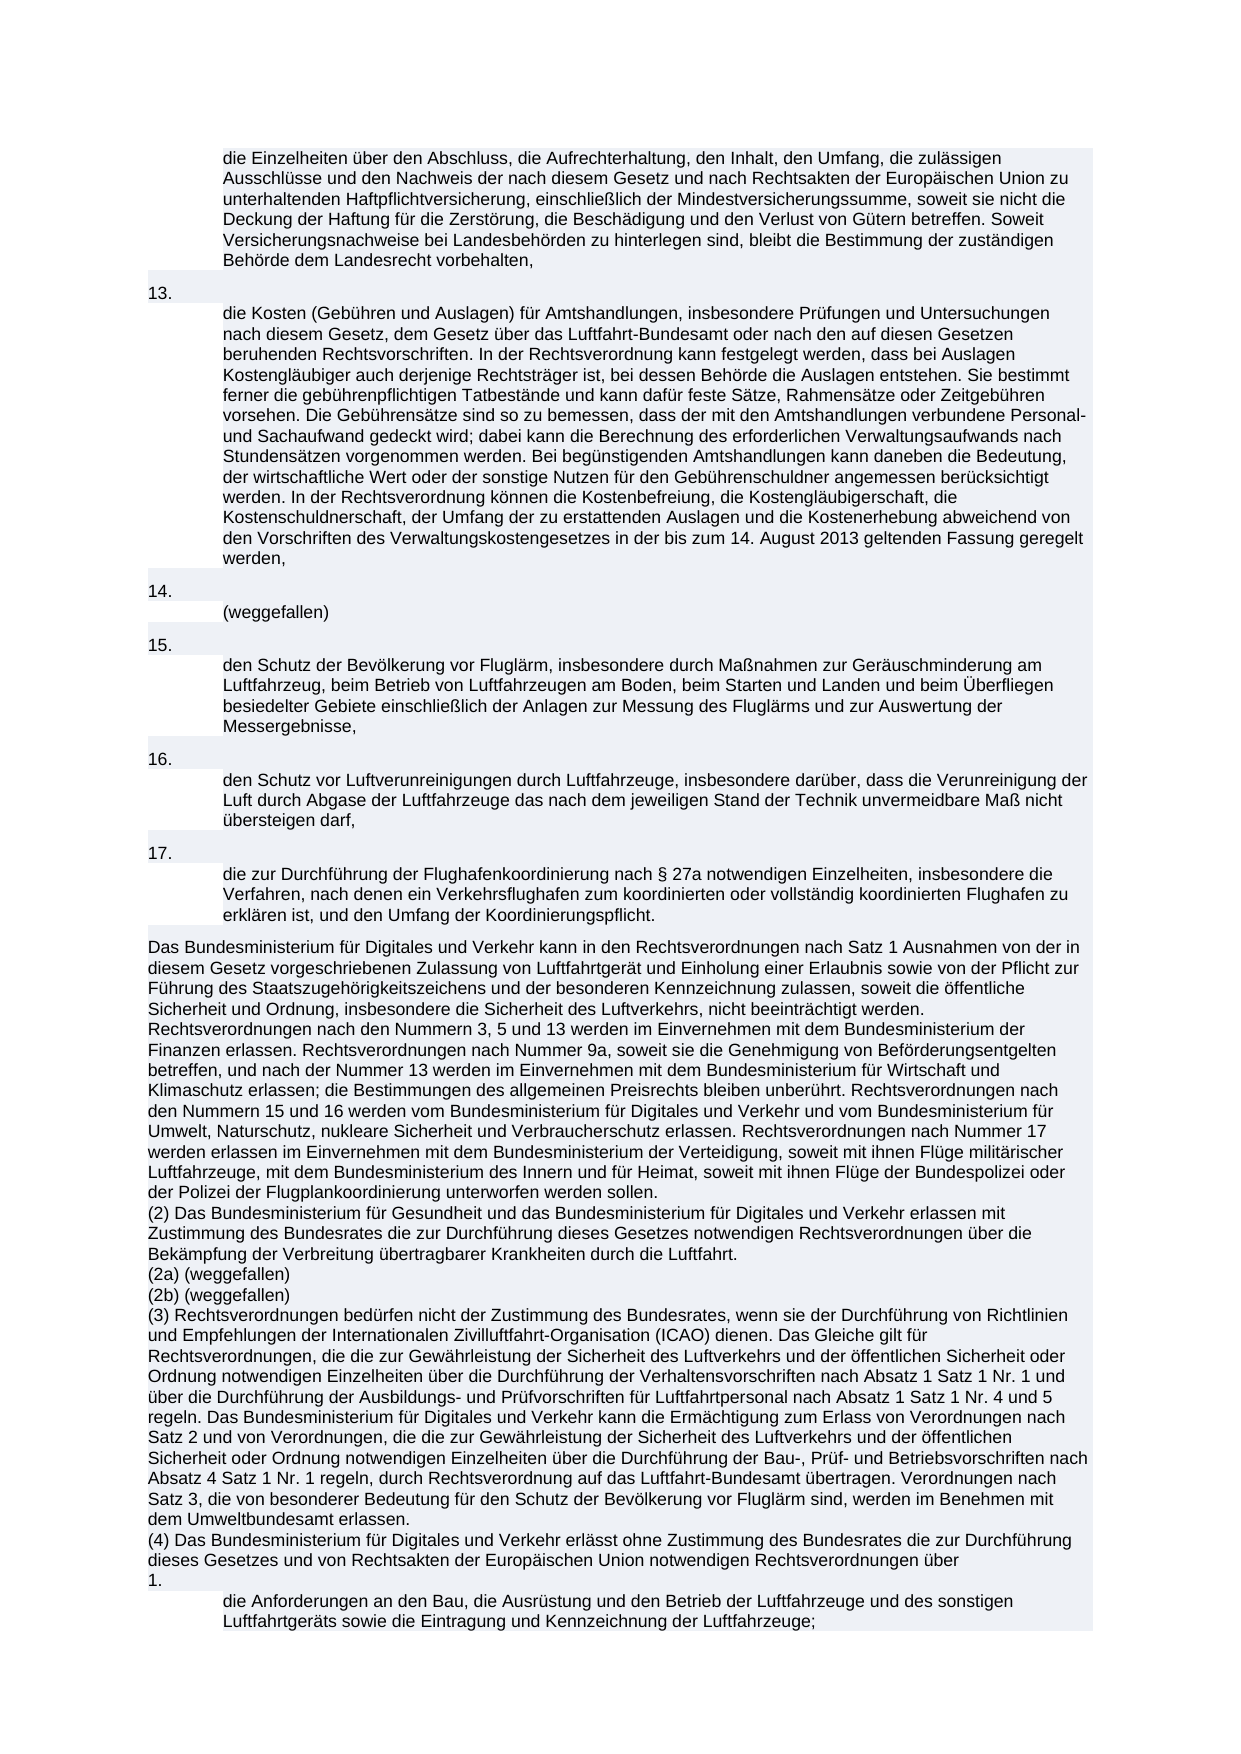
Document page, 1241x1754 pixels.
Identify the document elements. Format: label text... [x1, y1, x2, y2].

text 17. [148, 843, 1093, 863]
text (3) Rechtsverordnungen bedürfen nicht der Zustimmung des Bundesrates, wenn sie der Durchführung von Richtlinien und Empfehlungen der Internationalen Zivilluftfahrt-Organisation (ICAO) dienen. Das Gleiche gilt für Rechtsverordnungen, die die zur Gewährleistung der Sicherheit des Luftverkehrs und der öffentlichen Sicherheit oder Ordnung notwendigen Einzelheiten über die Durchführung der Verhaltensvorschriften nach Absatz 1 Satz 1 Nr. 1 und über die Durchführung der Ausbildungs- und Prüfvorschriften für Luftfahrtpersonal nach Absatz 1 Satz 1 Nr. 4 und 5 regeln. Das Bundesministerium für Digitales und Verkehr kann die Ermächtigung zum Erlass von Verordnungen nach Satz 2 und von Verordnungen, die die zur Gewährleistung der Sicherheit des Luftverkehrs und der öffentlichen Sicherheit oder Ordnung notwendigen Einzelheiten über die Durchführung der Bau-, Prüf- und Betriebsvorschriften nach Absatz 4 Satz 1 Nr. 1 regeln, durch Rechtsverordnung auf das Luftfahrt-Bundesamt übertragen. Verordnungen nach Satz 3, die von besonderer Bedeutung für den Schutz der Bevölkerung vor Fluglärm sind, werden im Benehmen mit dem Umweltbundesamt erlassen. [148, 1305, 1093, 1529]
text (2b) (weggefallen) [148, 1284, 1093, 1305]
text 15. [148, 634, 1093, 655]
text 16. [148, 749, 1093, 769]
text die Anforderungen an den Bau, die Ausrüstung und den Betrieb der Luftfahrzeuge und des sonstigen Luftfahrtgeräts sowie die Eintragung und Kennzeichnung der Luftfahrzeuge; [223, 1591, 1093, 1631]
text (2a) (weggefallen) [148, 1264, 1093, 1284]
text die zur Durchführung der Flughafenkoordinierung nach § 27a notwendigen Einzelheiten, insbesondere die Verfahren, nach denen ein Verkehrsflughafen zum koordinierten oder vollständig koordinierten Flughafen zu erklären ist, und den Umfang der Koordinierungspflicht. [223, 863, 1093, 925]
text den Schutz der Bevölkerung vor Fluglärm, insbesondere durch Maßnahmen zur Geräuschminderung am Luftfahrzeug, beim Betrieb von Luftfahrzeugen am Boden, beim Starten und Landen und beim Überfliegen besiedelter Gebiete einschließlich der Anlagen zur Messung des Fluglärms und zur Auswertung der Messergebnisse, [223, 655, 1093, 736]
text (4) Das Bundesministerium für Digitales und Verkehr erlässt ohne Zustimmung des Bundesrates die zur Durchführung dieses Gesetzes und von Rechtsakten der Europäischen Union notwendigen Rechtsverordnungen über [148, 1529, 1093, 1570]
text 1. [148, 1570, 1093, 1591]
text den Schutz vor Luftverunreinigungen durch Luftfahrzeuge, insbesondere darüber, dass die Verunreinigung der Luft durch Abgase der Luftfahrzeuge das nach dem jeweiligen Stand der Technik unvermeidbare Maß nicht übersteigen darf, [223, 769, 1093, 831]
text (weggefallen) [223, 601, 1093, 622]
text die Kosten (Gebühren und Auslagen) für Amtshandlungen, insbesondere Prüfungen und Untersuchungen nach diesem Gesetz, dem Gesetz über das Luftfahrt-Bundesamt oder nach den auf diesen Gesetzen beruhenden Rechtsvorschriften. In der Rechtsverordnung kann festgelegt werden, dass bei Auslagen Kostengläubiger auch derjenige Rechtsträger ist, bei dessen Behörde die Auslagen entstehen. Sie bestimmt ferner die gebührenpflichtigen Tatbestände und kann dafür feste Sätze, Rahmensätze oder Zeitgebühren vorsehen. Die Gebührensätze sind so zu bemessen, dass der mit den Amtshandlungen verbundene Personal- und Sachaufwand gedeckt wird; dabei kann die Berechnung des erforderlichen Verwaltungsaufwands nach Stundensätzen vorgenommen werden. Bei begünstigenden Amtshandlungen kann daneben die Bedeutung, der wirtschaftliche Wert oder der sonstige Nutzen für den Gebührenschuldner angemessen berücksichtigt werden. In der Rechtsverordnung können die Kostenbefreiung, die Kostengläubigerschaft, die Kostenschuldnerschaft, der Umfang der zu erstattenden Auslagen und die Kostenerhebung abweichend von den Vorschriften des Verwaltungskostengesetzes in der bis zum 14. August 2013 geltenden Fassung geregelt werden, [223, 303, 1093, 568]
text 13. [148, 283, 1093, 303]
text Das Bundesministerium für Digitales und Verkehr kann in den Rechtsverordnungen nach Satz 1 Ausnahmen von der in diesem Gesetz vorgeschriebenen Zulassung von Luftfahrtgerät und Einholung einer Erlaubnis sowie von der Pflicht zur Führung des Staatszugehörigkeitszeichens und der besonderen Kennzeichnung zulassen, soweit die öffentliche Sicherheit und Ordnung, insbesondere die Sicherheit des Luftverkehrs, nicht beeinträchtigt werden. Rechtsverordnungen nach den Nummern 3, 5 und 13 werden im Einvernehmen mit dem Bundesministerium der Finanzen erlassen. Rechtsverordnungen nach Nummer 9a, soweit sie die Genehmigung von Beförderungsentgelten betreffen, und nach der Nummer 13 werden im Einvernehmen mit dem Bundesministerium für Wirtschaft und Klimaschutz erlassen; die Bestimmungen des allgemeinen Preisrechts bleiben unberührt. Rechtsverordnungen nach den Nummern 15 und 16 werden vom Bundesministerium für Digitales und Verkehr und vom Bundesministerium für Umwelt, Naturschutz, nukleare Sicherheit und Verbraucherschutz erlassen. Rechtsverordnungen nach Nummer 17 werden erlassen im Einvernehmen mit dem Bundesministerium der Verteidigung, soweit mit ihnen Flüge militärischer Luftfahrzeuge, mit dem Bundesministerium des Innern und für Heimat, soweit mit ihnen Flüge der Bundespolizei oder der Polizei der Flugplankoordinierung unterworfen werden sollen. [148, 937, 1093, 1203]
text 14. [148, 581, 1093, 601]
text die Einzelheiten über den Abschluss, die Aufrechterhaltung, den Inhalt, den Umfang, die zulässigen Ausschlüsse und den Nachweis der nach diesem Gesetz und nach Rechtsakten der Europäischen Union zu unterhaltenden Haftpflichtversicherung, einschließlich der Mindestversicherungssumme, soweit sie nicht die Deckung der Haftung für die Zerstörung, die Beschädigung und den Verlust von Gütern betreffen. Soweit Versicherungsnachweise bei Landesbehörden zu hinterlegen sind, bleibt die Bestimmung der zuständigen Behörde dem Landesrecht vorbehalten, [223, 148, 1093, 270]
text (2) Das Bundesministerium für Gesundheit und das Bundesministerium für Digitales und Verkehr erlassen mit Zustimmung des Bundesrates die zur Durchführung dieses Gesetzes notwendigen Rechtsverordnungen über die Bekämpfung der Verbreitung übertragbarer Krankheiten durch die Luftfahrt. [148, 1203, 1093, 1264]
